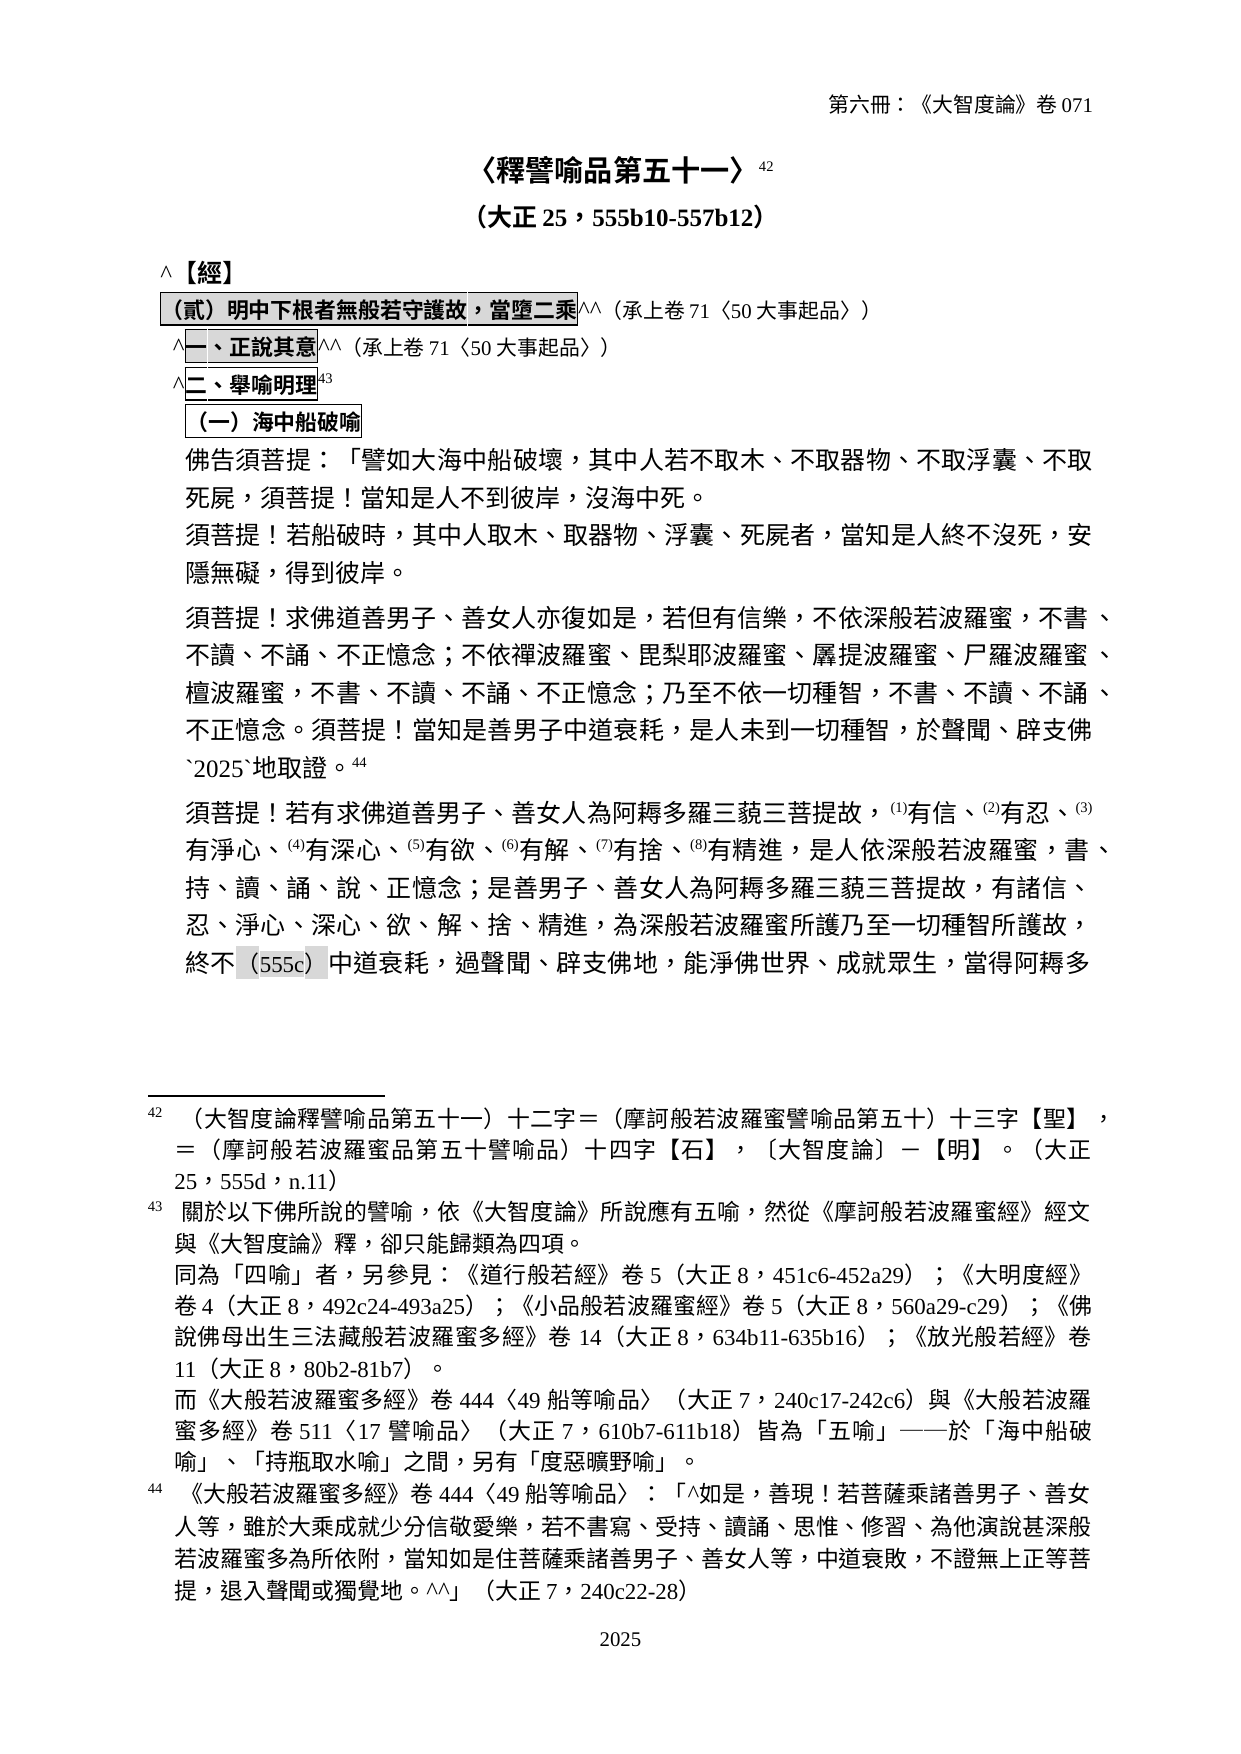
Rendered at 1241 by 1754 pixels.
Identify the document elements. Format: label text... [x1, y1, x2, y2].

text 〈釋譬喻品第五十一〉 [148, 148, 1092, 190]
text 佛告須菩提：「譬如大海中船破壞，其中人若不取木、不取器物、不取浮囊、不取死屍，須菩提！當知是人不到彼岸，沒海中死。 [185, 440, 1092, 515]
text ^一、正說其意^^（承上卷71〈50 大事起品〉） [173, 327, 1092, 365]
text （大正25，555b10-557b12） [148, 197, 1092, 234]
text ^【經】 [160, 252, 1092, 290]
text 須菩提！求佛道善男子、善女人亦復如是，若但有信樂，不依深般若波羅蜜，不書、不讀、不誦、不正憶念；不依禪波羅蜜、毘梨耶波羅蜜、羼提波羅蜜、尸羅波羅蜜、檀波羅蜜，不書、不讀、不誦、不正憶念；乃至不依一切種智，不書、不讀、不誦、不正憶念。須菩提！當知是善男子中道衰耗，是人未到一切種智，於聲聞、辟支佛`2025`地取證。 [185, 597, 1092, 785]
text （一）海中船破喻 [185, 402, 1092, 440]
text （貳）明中下根者無般若守護故，當墮二乘^^（承上卷71〈50 大事起品〉） [160, 290, 1092, 327]
text ^二、舉喻明理 [173, 365, 1092, 402]
text 須菩提！若船破時，其中人取木、取器物、浮囊、死屍者，當知是人終不沒死，安隱無礙，得到彼岸。 [185, 515, 1092, 590]
text 須菩提！若有求佛道善男子、善女人為阿耨多羅三藐三菩提故，(1)有信、(2)有忍、(3)有淨心、(4)有深心、(5)有欲、(6)有解、(7)有捨、(8)有精進，是人依深般若波羅蜜，書、持、讀、誦、說、正憶念；是善男子、善女人為阿耨多羅三藐三菩提故，有諸信、忍、淨心、深心、欲、解、捨、精進，為深般若波羅蜜所護乃至一切種智所護故，終不（555c）中道衰耗，過聲聞、辟支佛地，能淨佛世界、成就眾生，當得阿耨多羅三藐三菩提。 [185, 792, 1092, 980]
